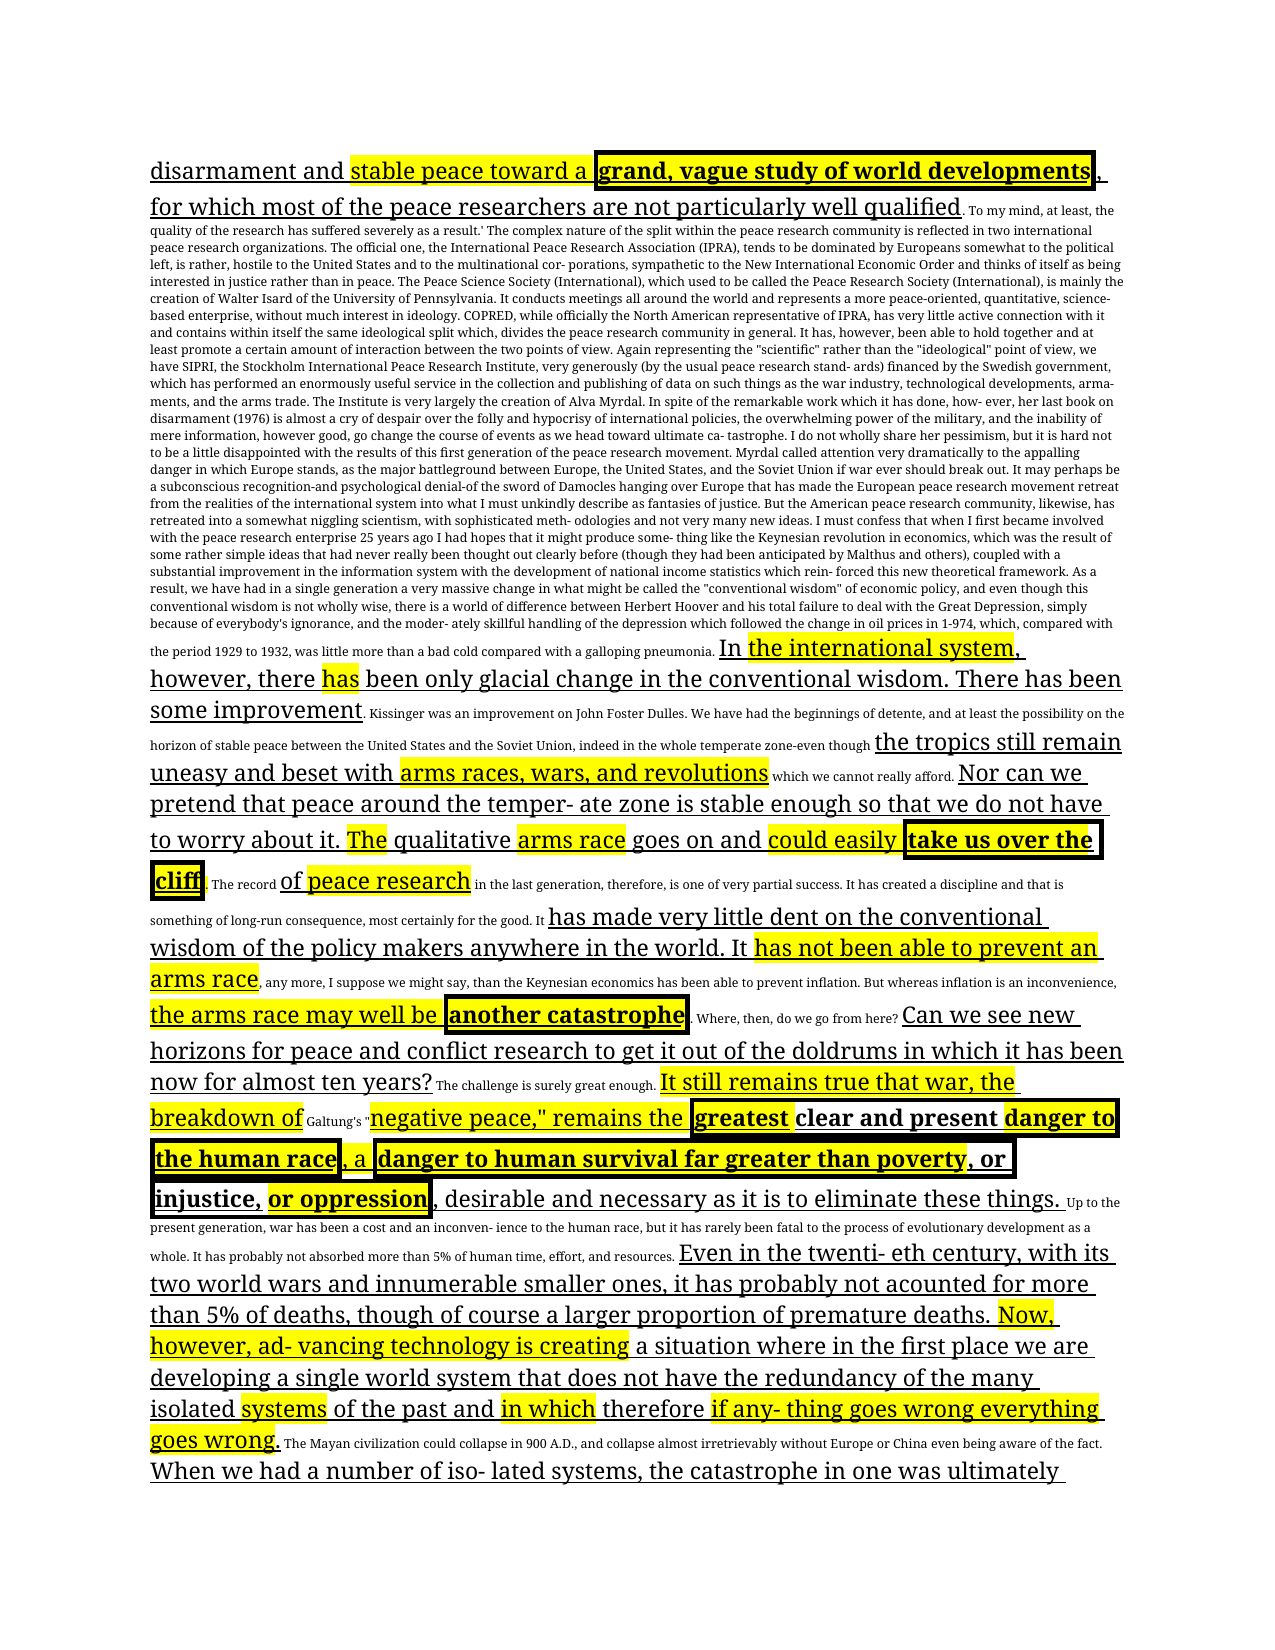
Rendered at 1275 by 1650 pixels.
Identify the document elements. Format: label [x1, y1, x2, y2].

text [150, 150, 1125, 1486]
